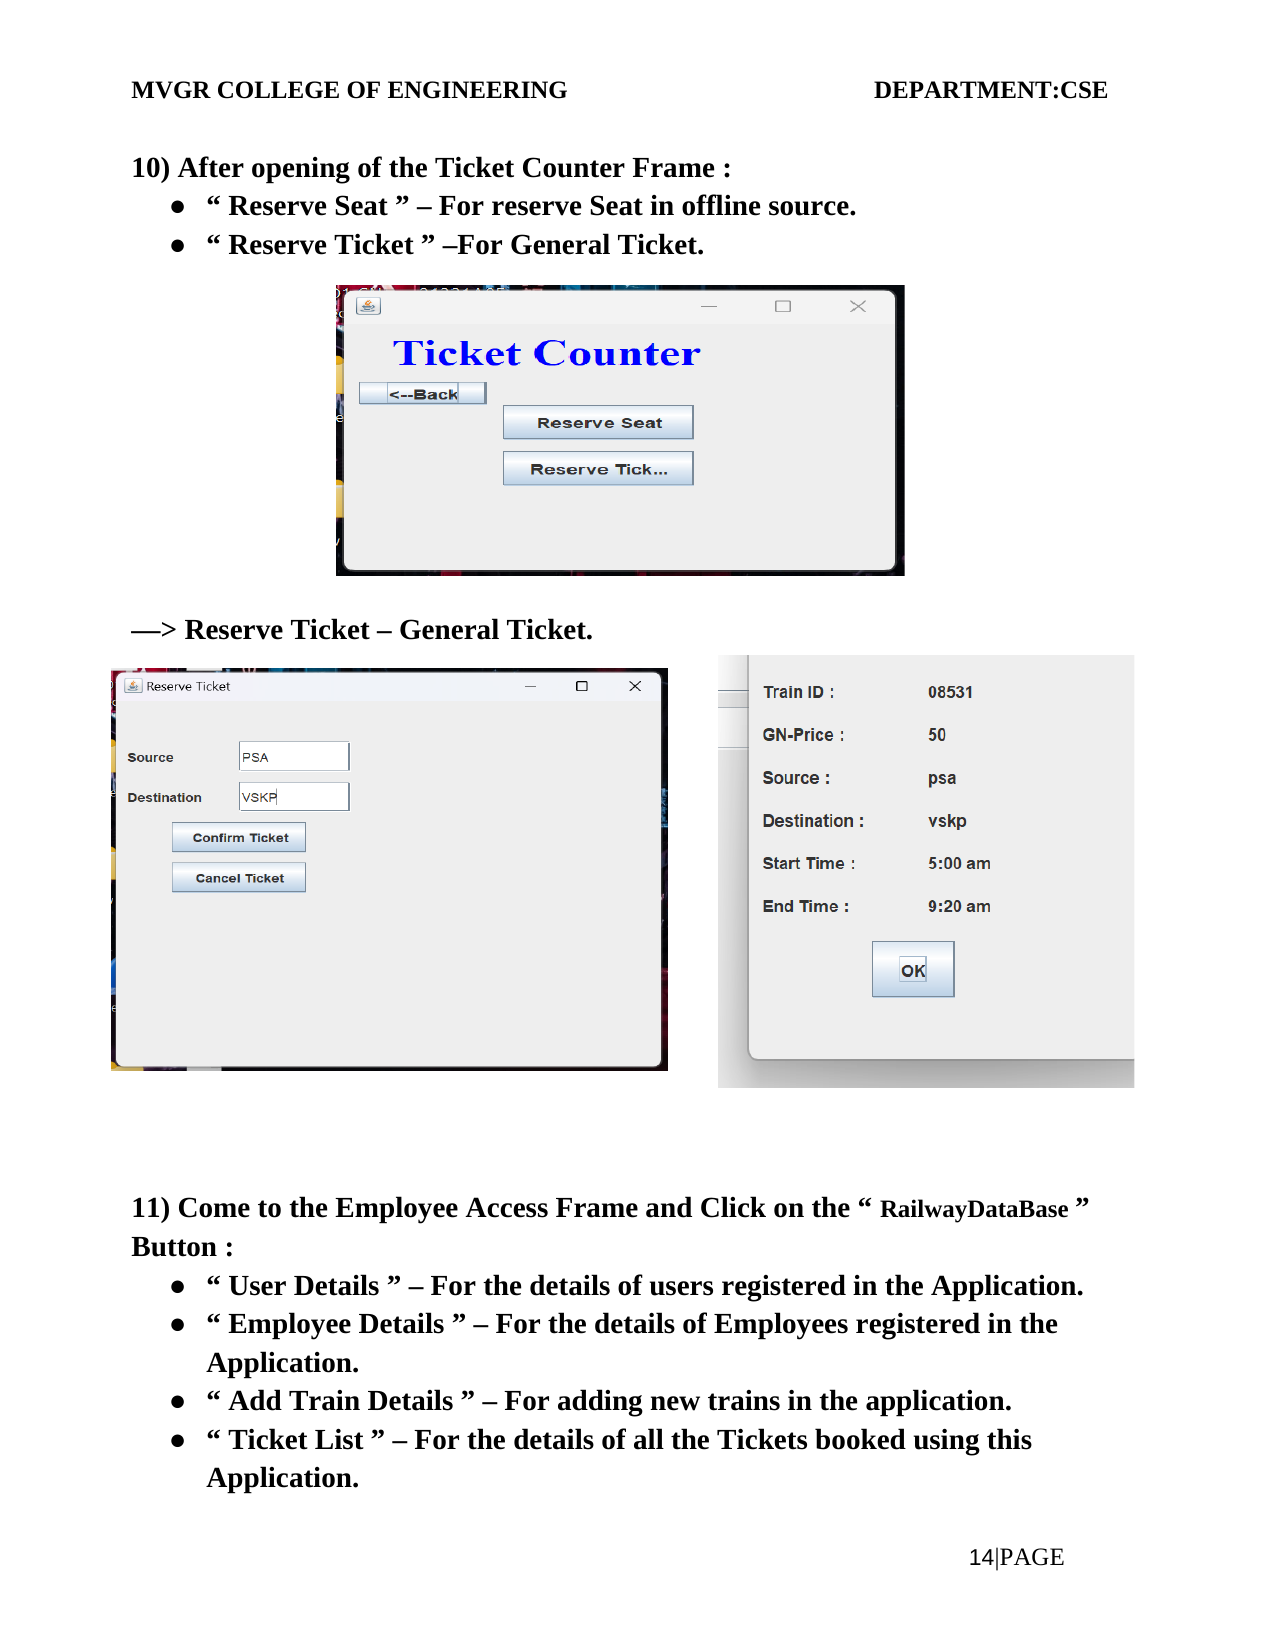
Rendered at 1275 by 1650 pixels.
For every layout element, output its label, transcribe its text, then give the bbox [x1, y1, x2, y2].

list “ Reserve Seat ” – For reserve Seat in offline source. [169, 188, 1125, 222]
list “ Reserve Ticket ” –For General Ticket. [169, 227, 1125, 261]
list “ User Details ” – For the details of users registered in the Application. [169, 1268, 1125, 1301]
list “ Add Train Details ” – For adding new trains in the application. [169, 1383, 1125, 1417]
text 10) After opening of the Ticket Counter Frame : [131, 150, 1125, 183]
text 11) Come to the Employee Access Frame and Click on the “ RailwayDataBase ” Button : [131, 1191, 1125, 1263]
picture [111, 668, 668, 1071]
list “ Ticket List ” – For the details of all the Tickets booked using this Application. [169, 1422, 1125, 1494]
text —> Reserve Ticket – General Ticket. [131, 612, 1125, 646]
picture [336, 285, 905, 576]
picture [718, 655, 1135, 1088]
list “ Employee Details ” – For the details of Employees registered in the Application. [169, 1306, 1125, 1378]
